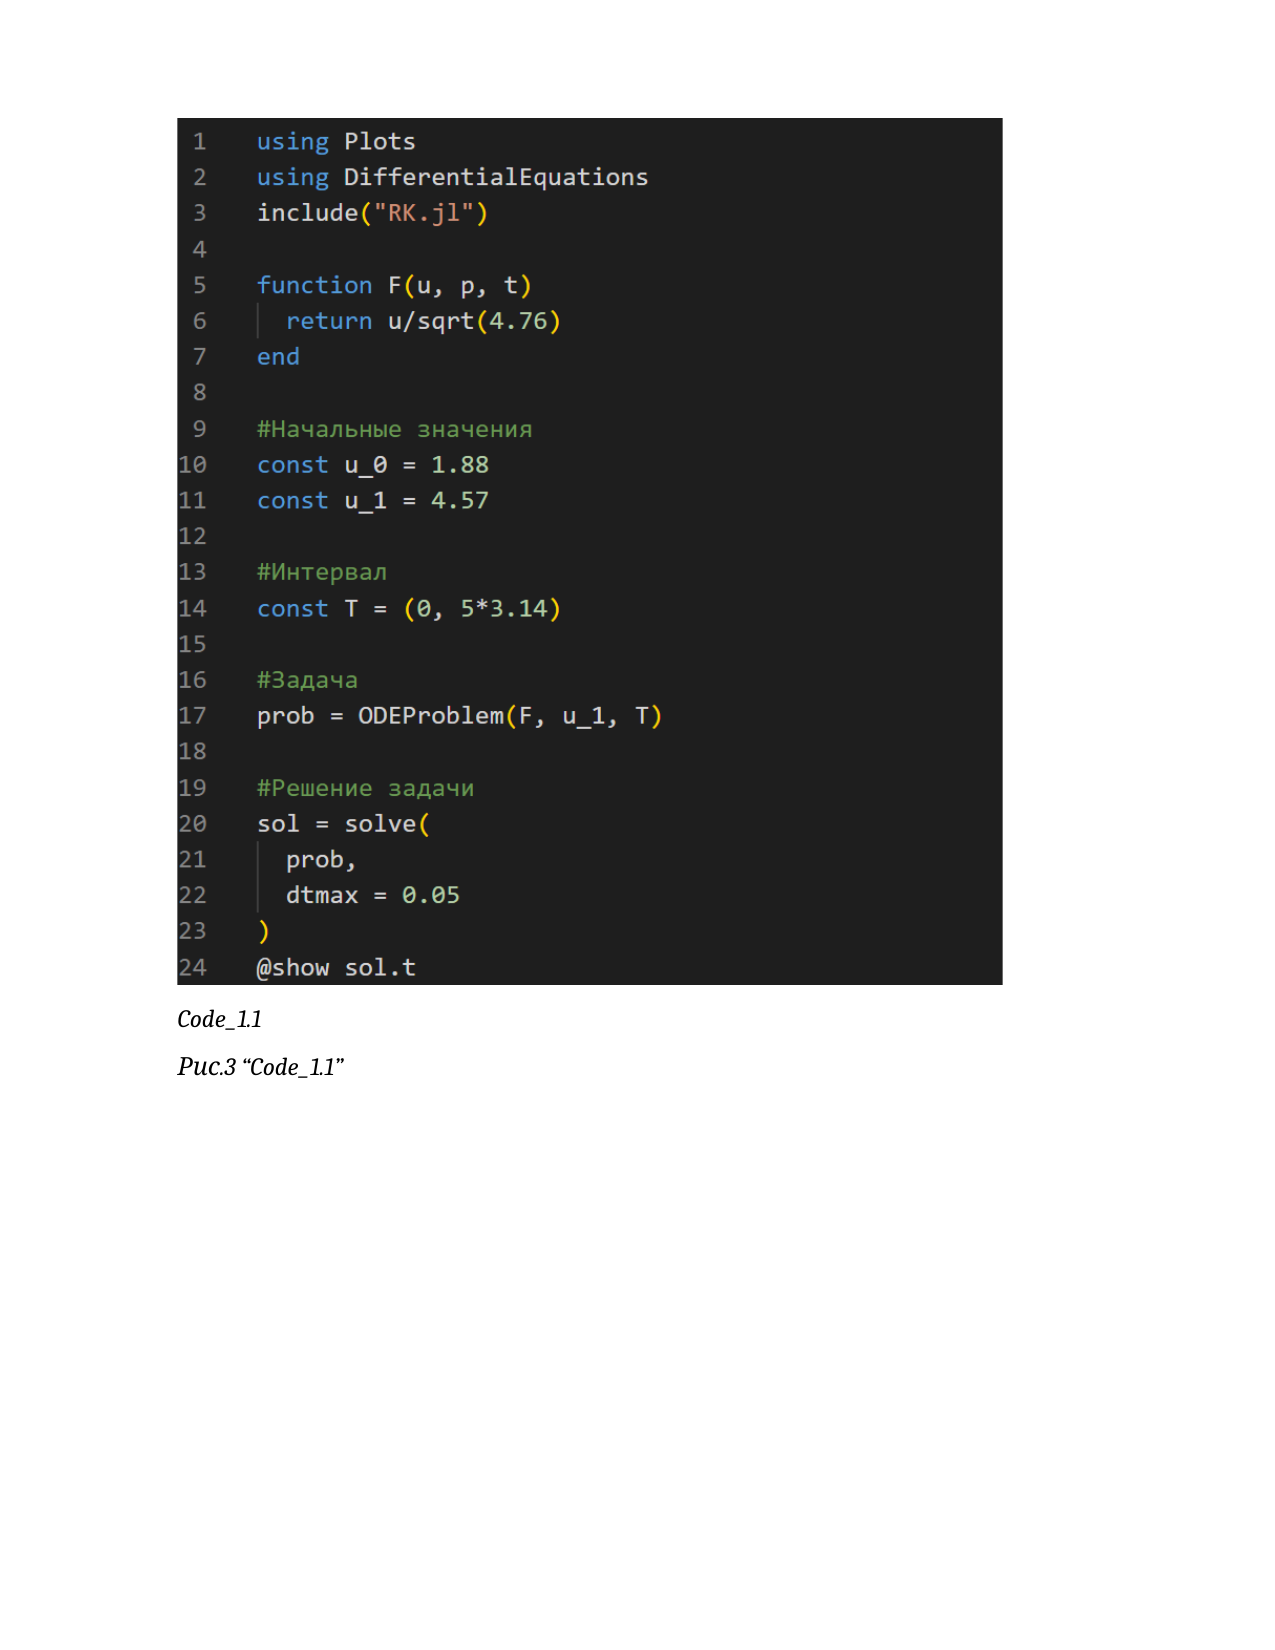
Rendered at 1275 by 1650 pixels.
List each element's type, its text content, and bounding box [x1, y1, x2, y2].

text Рис.3 “Code_1.1” [177, 1053, 1186, 1082]
picture [177, 118, 1003, 985]
text Code_1.1 [177, 1005, 1186, 1034]
